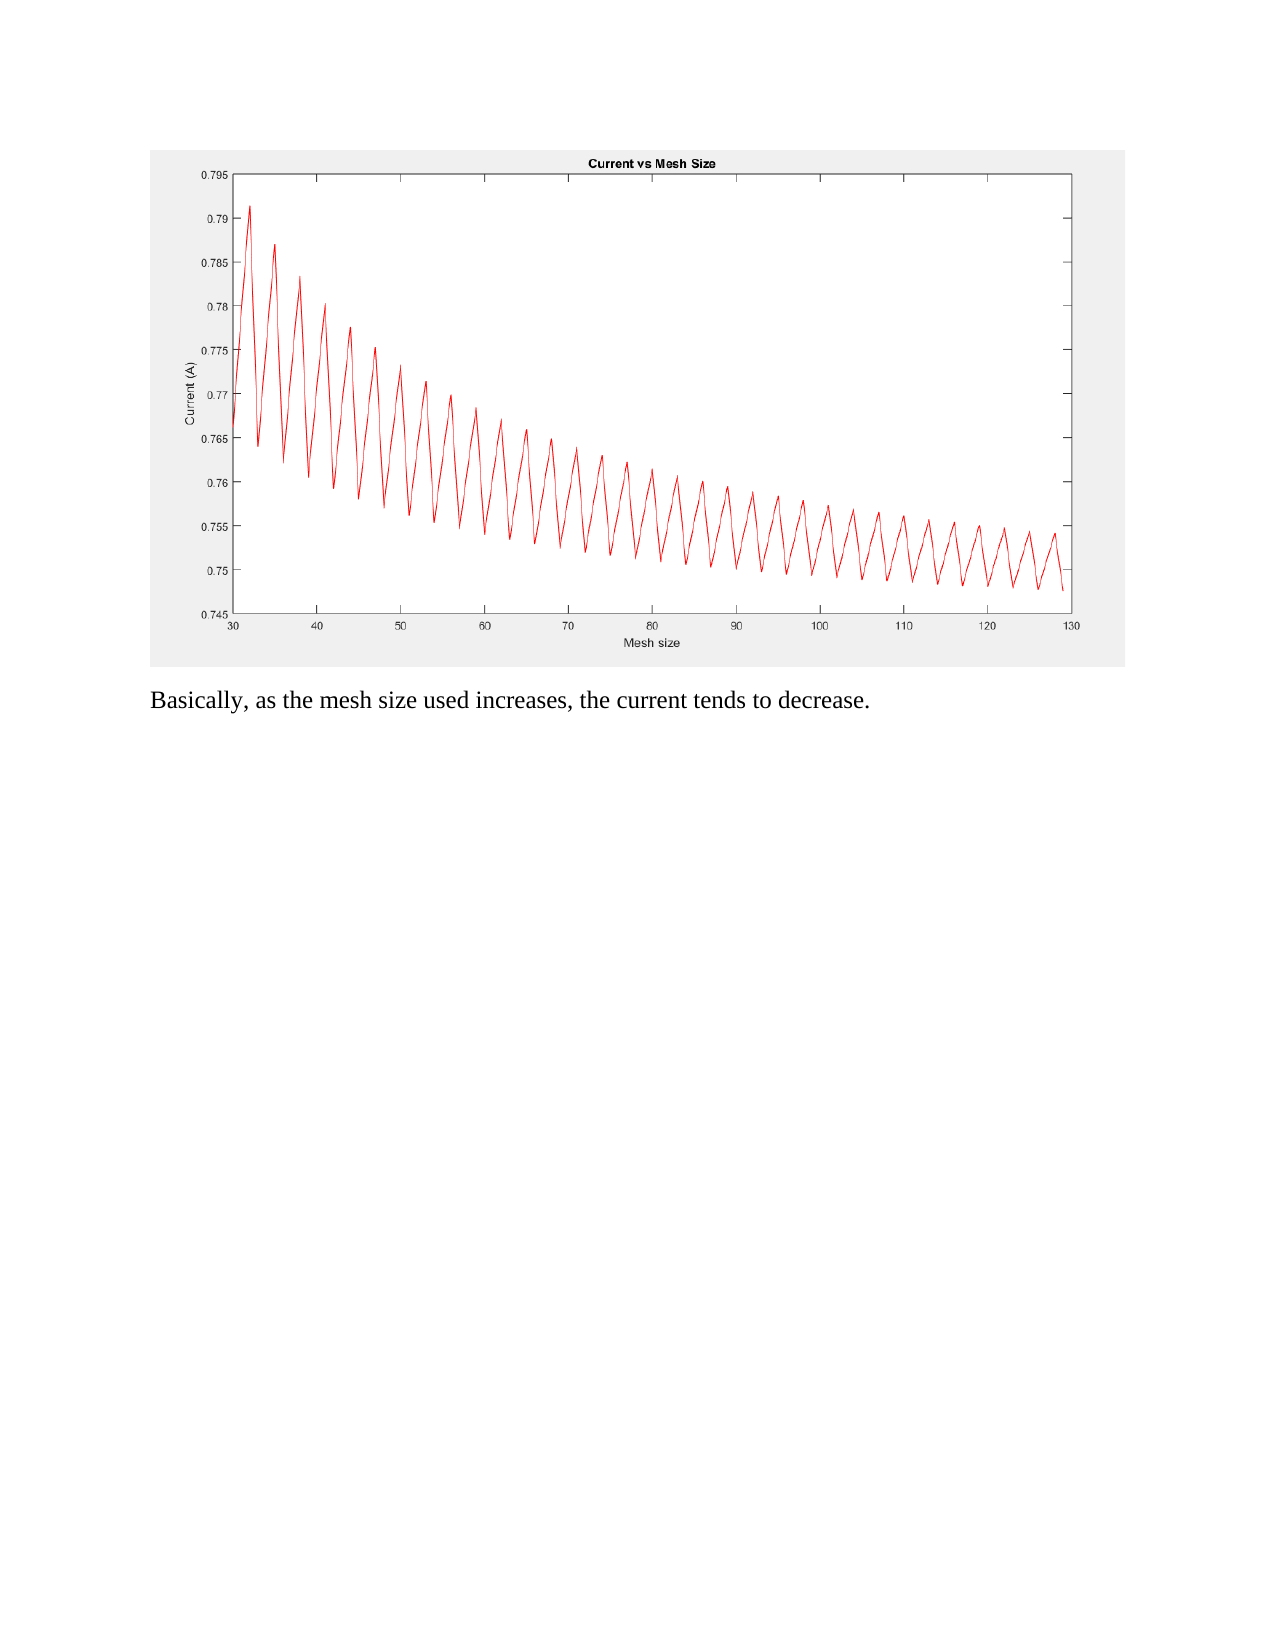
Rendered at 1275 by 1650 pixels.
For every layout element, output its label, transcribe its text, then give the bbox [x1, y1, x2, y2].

text Basically, as the mesh size used increases, the current tends to decrease. [150, 685, 1125, 714]
picture [150, 150, 1125, 667]
